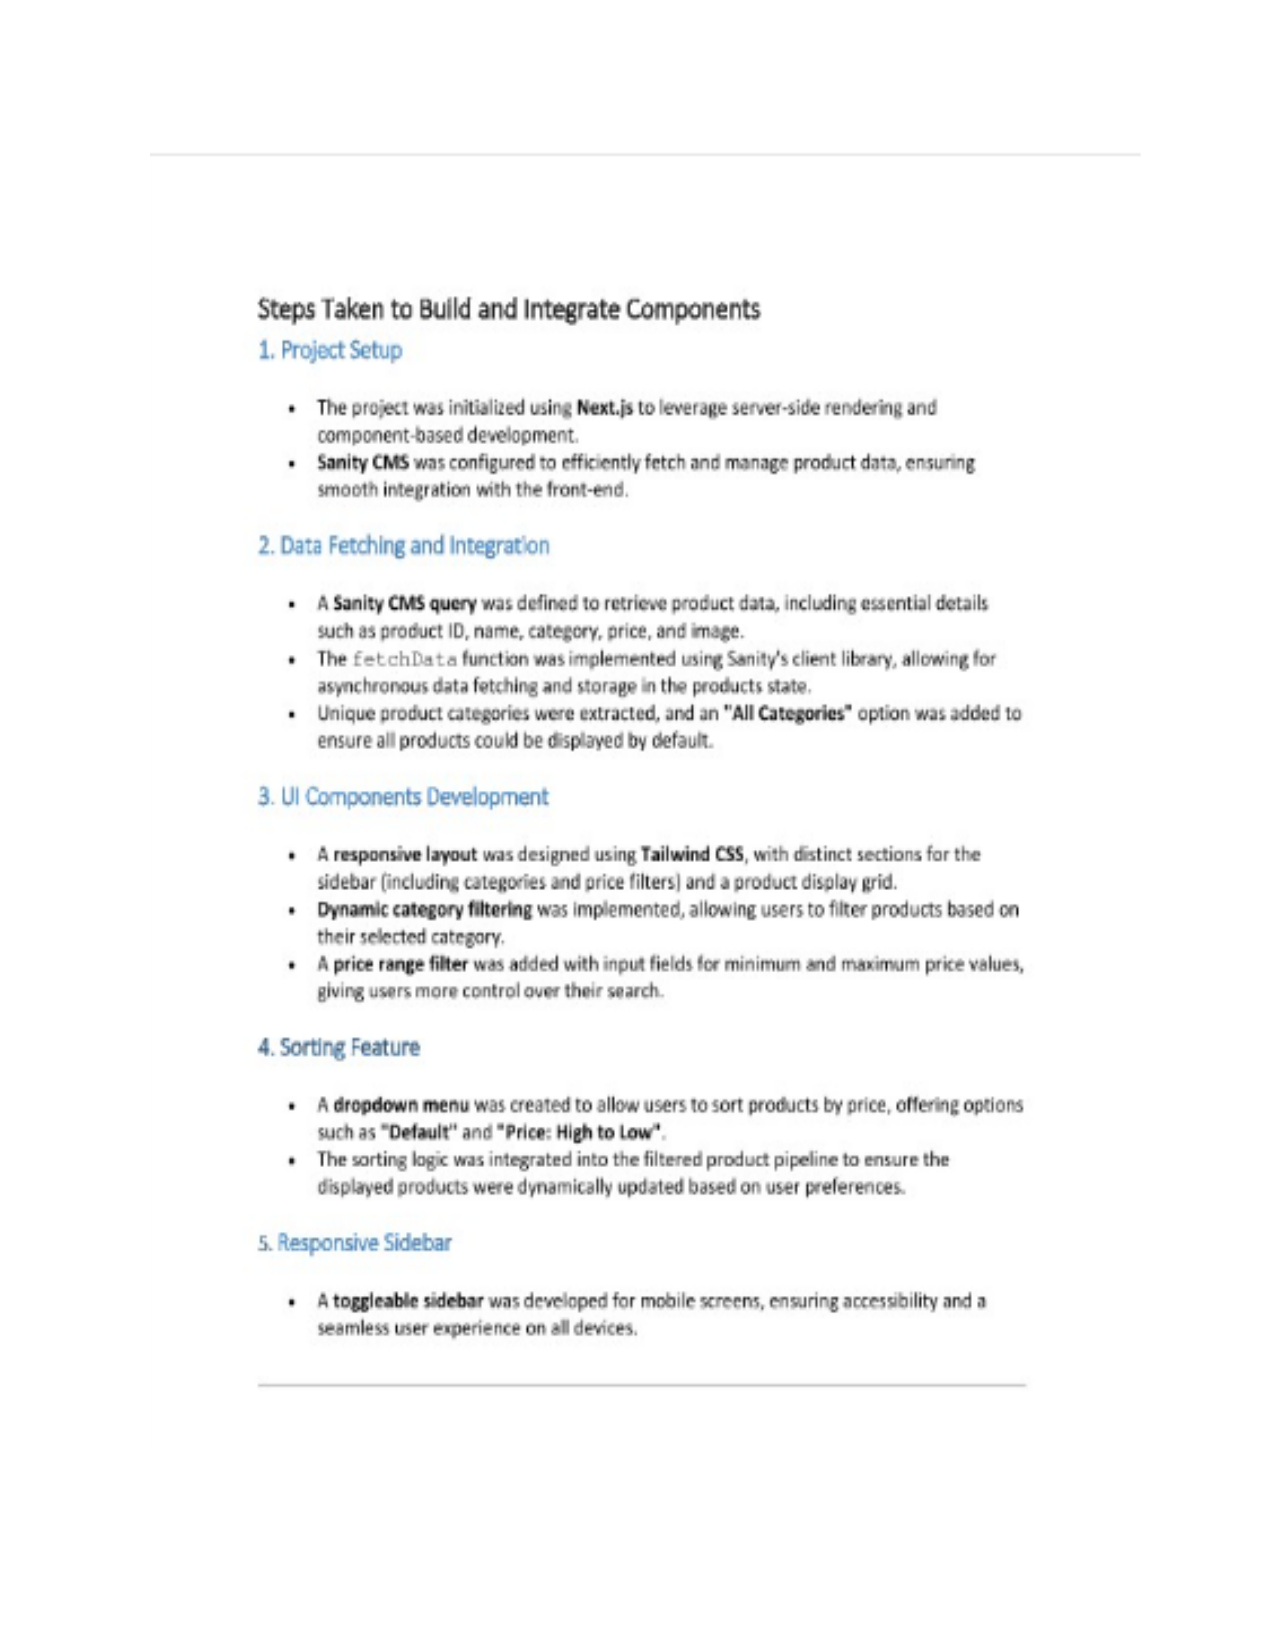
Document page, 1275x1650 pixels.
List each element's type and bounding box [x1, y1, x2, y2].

picture [150, 150, 1141, 1449]
